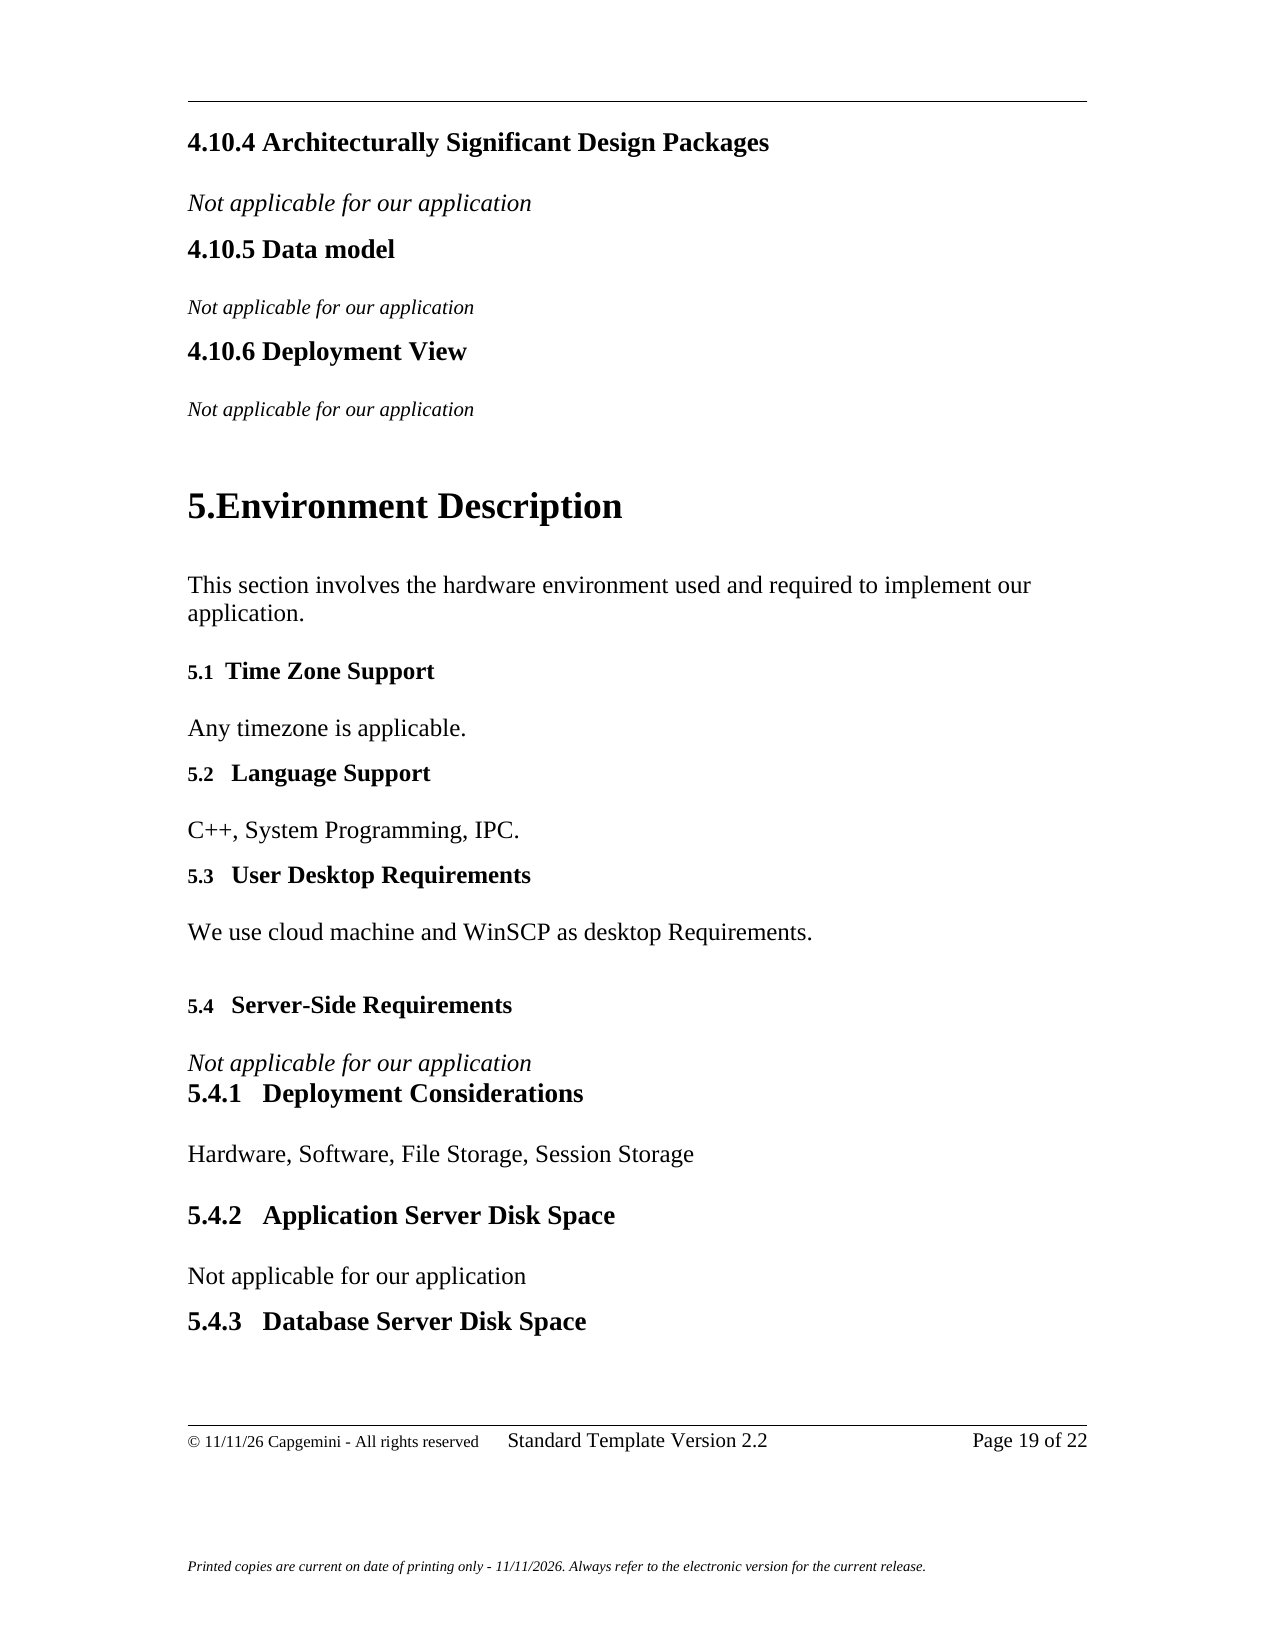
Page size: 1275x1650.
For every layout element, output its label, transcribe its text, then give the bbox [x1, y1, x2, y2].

list User Desktop Requirements [187, 860, 1087, 888]
text C++, System Programming, IPC. [187, 815, 1087, 844]
list Application Server Disk Space [187, 1199, 1087, 1230]
text Hardware, Software, File Storage, Session Storage [187, 1139, 1087, 1168]
text This section involves the hardware environment used and required to implement our application. [187, 570, 1087, 627]
list Language Support [187, 758, 1087, 787]
list Server-Side Requirements [187, 990, 1087, 1019]
text Any timezone is applicable. [187, 713, 1087, 742]
list Deployment Considerations [187, 1077, 1087, 1108]
text Not applicable for our application [187, 1048, 1087, 1077]
text 5.Environment Description [187, 483, 1087, 527]
text Not applicable for our application [187, 397, 1087, 421]
text 4.10.6 Deployment View [187, 335, 1087, 366]
list Time Zone Support [187, 656, 1087, 685]
text 4.10.4 Architecturally Significant Design Packages [187, 126, 1087, 157]
text Not applicable for our application [187, 188, 1087, 217]
text We use cloud machine and WinSCP as desktop Requirements. [187, 917, 1087, 946]
text Not applicable for our application [187, 1261, 1087, 1290]
text 4.10.5 Data model [187, 233, 1087, 264]
list Database Server Disk Space [187, 1306, 1087, 1337]
text Not applicable for our application [187, 295, 1087, 319]
